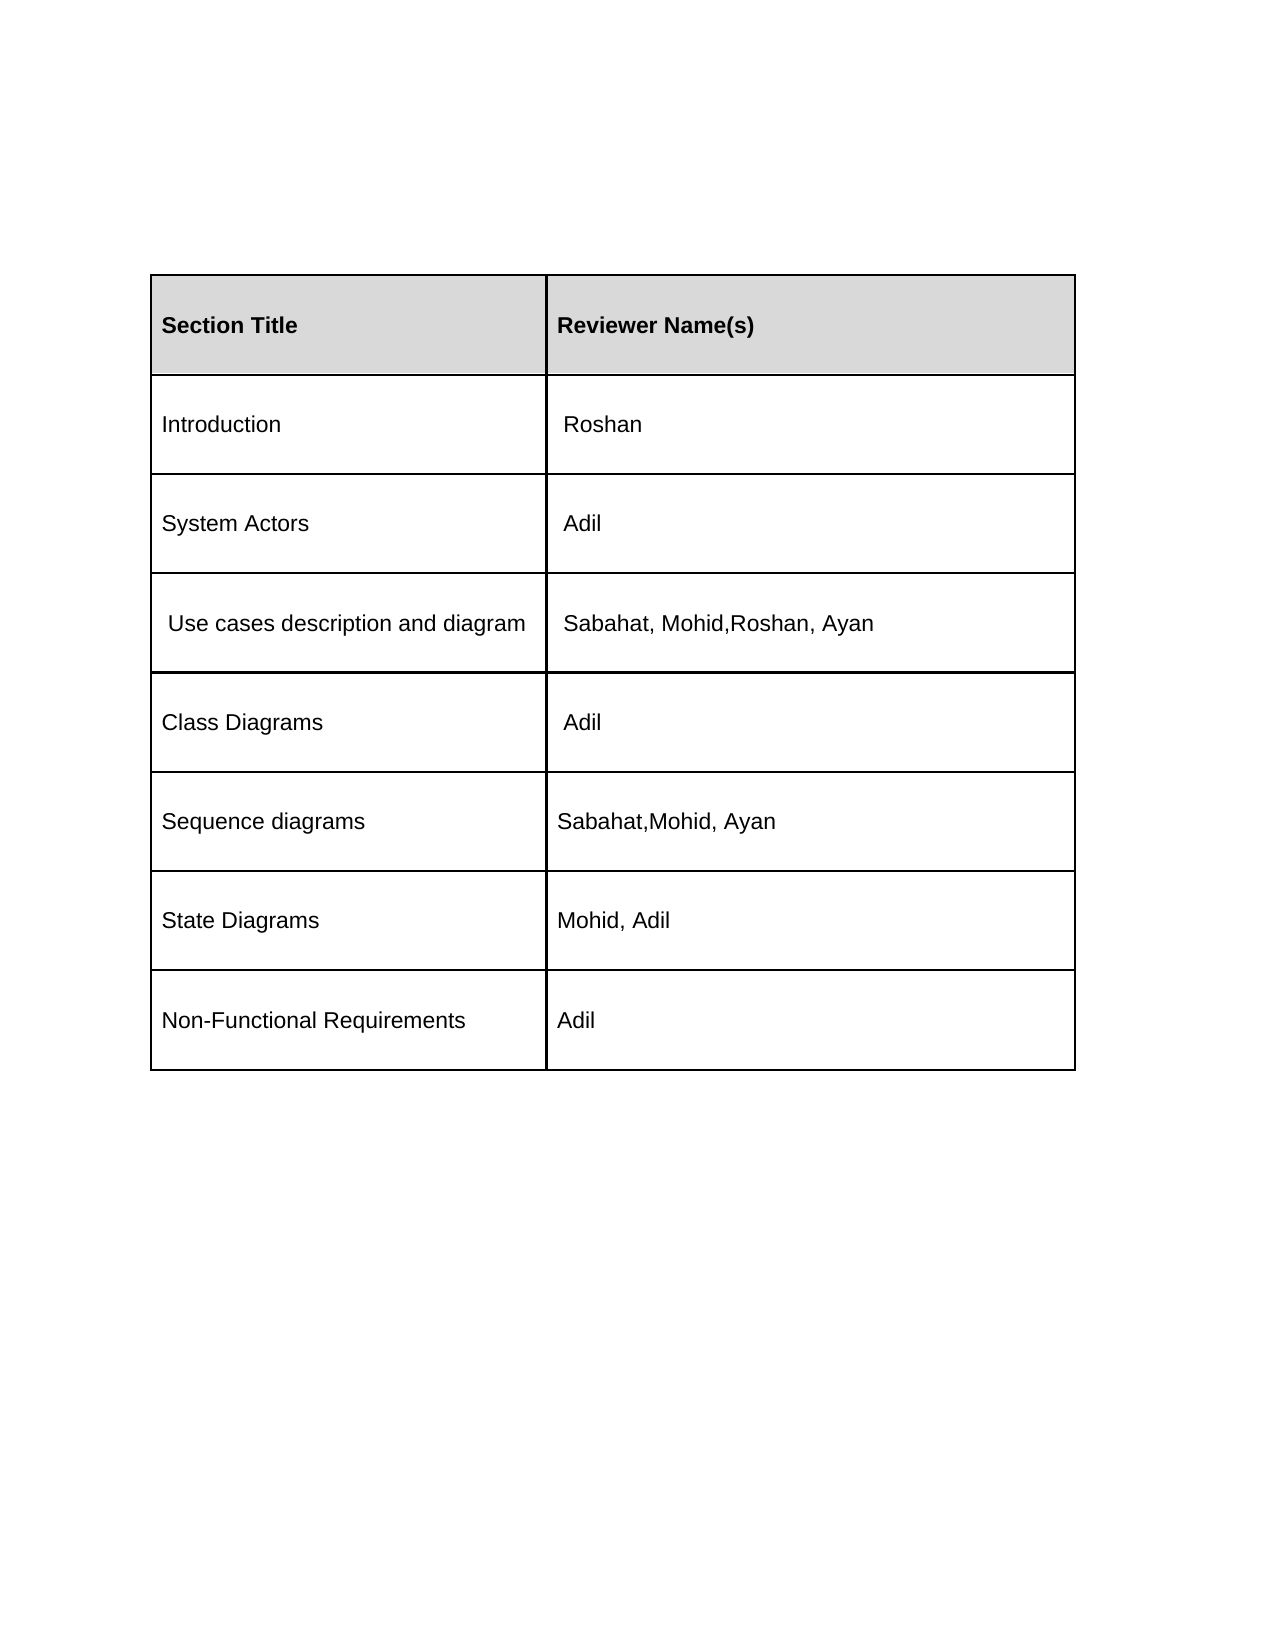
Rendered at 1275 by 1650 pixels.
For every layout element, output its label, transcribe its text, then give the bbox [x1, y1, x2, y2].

table_cell Adil [548, 475, 1074, 572]
table_header Reviewer Name(s) [548, 276, 1074, 373]
table_cell State Diagrams [152, 872, 545, 969]
table_cell Introduction [152, 376, 545, 473]
table_cell Mohid, Adil [548, 872, 1074, 969]
table_cell Adil [548, 971, 1074, 1068]
table_cell Sabahat, Mohid,Roshan, Ayan [548, 574, 1074, 671]
table_cell Use cases description and diagram [152, 574, 545, 671]
table_cell System Actors [152, 475, 545, 572]
table_header Section Title [152, 276, 545, 373]
table_cell Sabahat,Mohid, Ayan [548, 773, 1074, 870]
table_cell Class Diagrams [152, 674, 545, 771]
table_cell Sequence diagrams [152, 773, 545, 870]
table_cell Adil [548, 674, 1074, 771]
table_cell Non-Functional Requirements [152, 971, 545, 1068]
table_cell Roshan [548, 376, 1074, 473]
